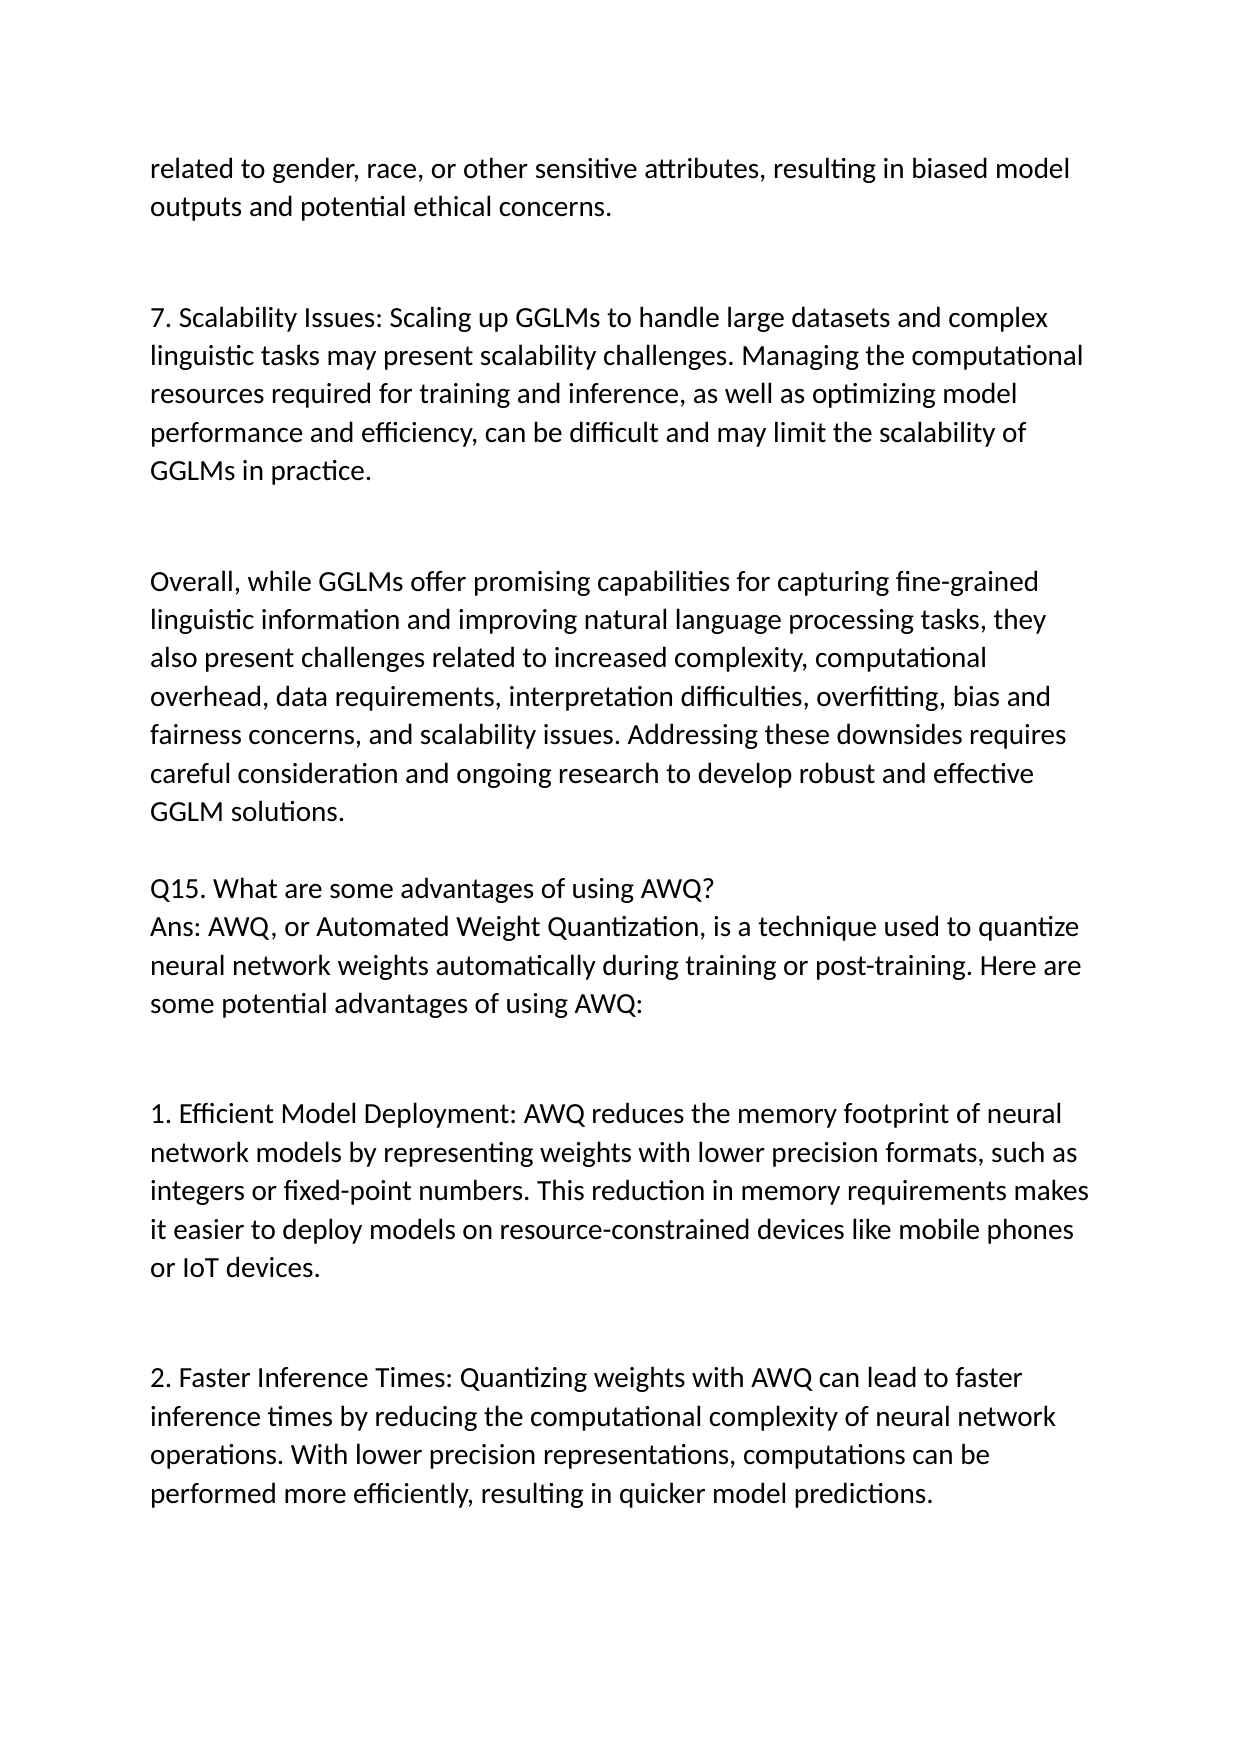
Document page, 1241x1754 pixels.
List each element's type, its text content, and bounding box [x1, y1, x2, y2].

text 1. Efficient Model Deployment: AWQ reduces the memory footprint of neural network models by representing weights with lower precision formats, such as integers or fixed-point numbers. This reduction in memory requirements makes it easier to deploy models on resource-constrained devices like mobile phones or IoT devices. [150, 1096, 1090, 1285]
text Overall, while GGLMs offer promising capabilities for capturing fine-grained linguistic information and improving natural language processing tasks, they also present challenges related to increased complexity, computational overhead, data requirements, interpretation difficulties, overfitting, bias and fairness concerns, and scalability issues. Addressing these downsides requires careful consideration and ongoing research to develop robust and effective GGLM solutions. Q15. What are some advantages of using AWQ? Ans: AWQ, or Automated Weight Quantization, is a technique used to quantize neural network weights automatically during training or post-training. Here are some potential advantages of using AWQ: [150, 563, 1090, 1021]
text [150, 150, 1090, 224]
text 2. Faster Inference Times: Quantizing weights with AWQ can lead to faster inference times by reducing the computational complexity of neural network operations. With lower precision representations, computations can be performed more efficiently, resulting in quicker model predictions. [150, 1359, 1090, 1511]
text 7. Scalability Issues: Scaling up GGLMs to handle large datasets and complex linguistic tasks may present scalability challenges. Managing the computational resources required for training and inference, as well as optimizing model performance and efficiency, can be difficult and may limit the scalability of GGLMs in practice. [150, 299, 1090, 488]
